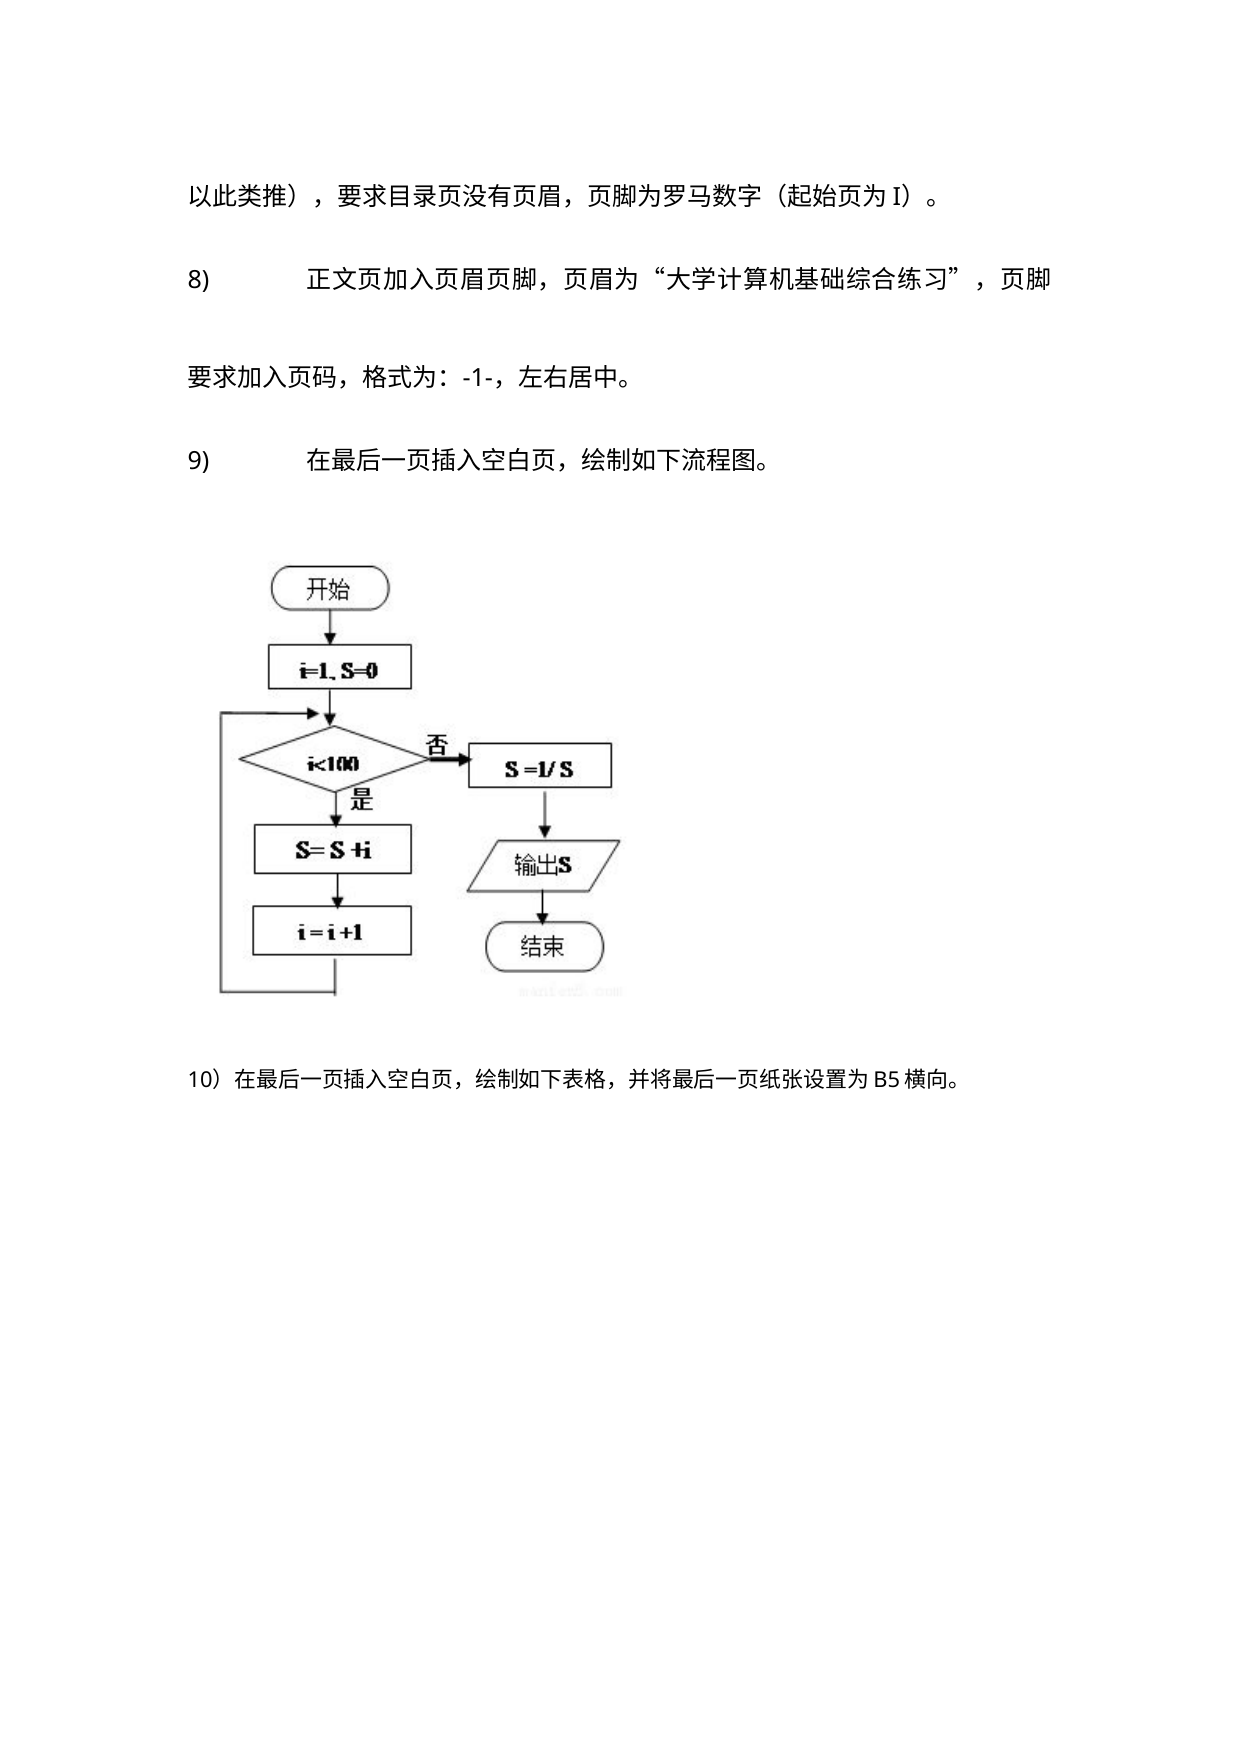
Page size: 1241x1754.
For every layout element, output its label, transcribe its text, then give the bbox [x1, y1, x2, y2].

list 在最后一页插入空白页，绘制如下流程图。 [187, 426, 1053, 491]
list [187, 162, 1053, 227]
text 10）在最后一页插入空白页，绘制如下表格，并将最后一页纸张设置为B5横向。 [187, 1061, 1053, 1094]
picture [187, 541, 714, 1009]
list 正文页加入页眉页脚，页眉为“大学计算机基础综合练习”，页脚要求加入页码，格式为：-1-，左右居中。 [187, 245, 1053, 408]
